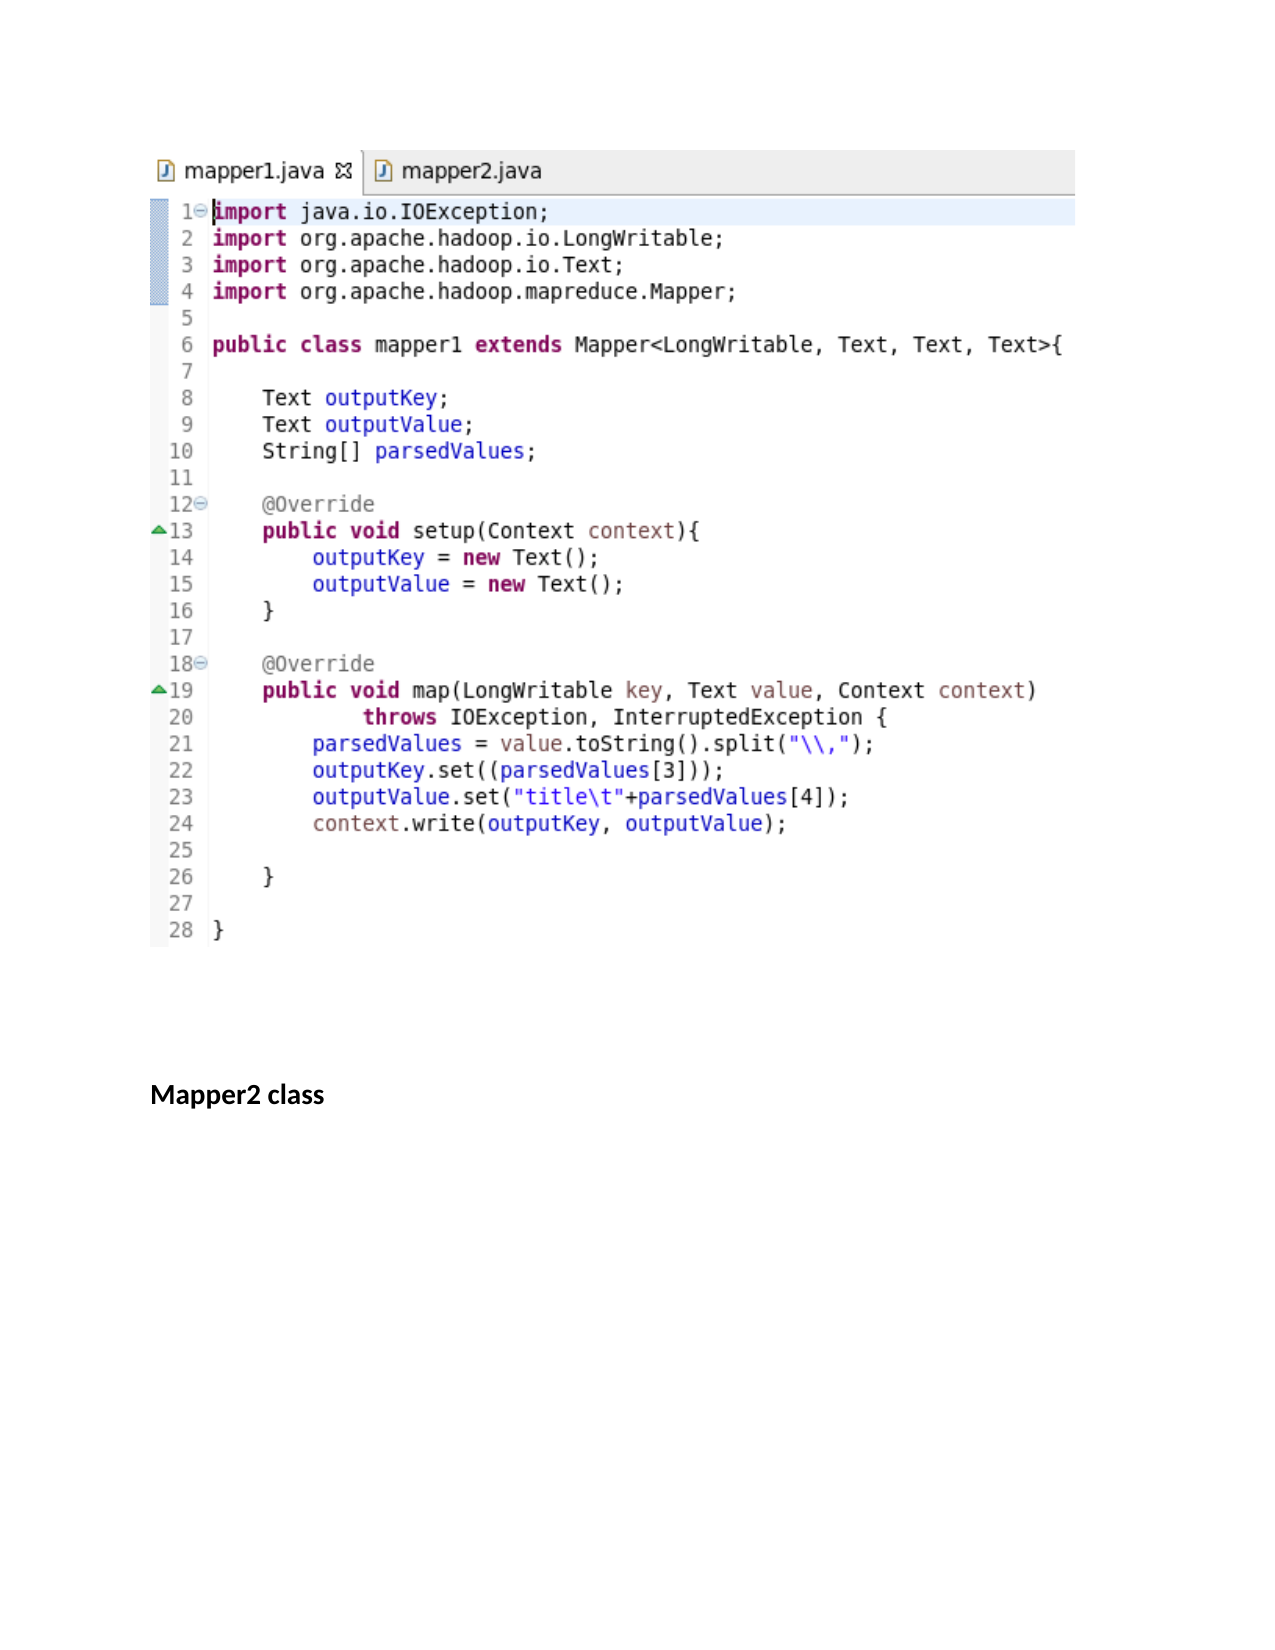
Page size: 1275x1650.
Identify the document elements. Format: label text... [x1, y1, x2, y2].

picture [150, 150, 1075, 947]
text Mapper2 class [150, 1076, 1125, 1112]
